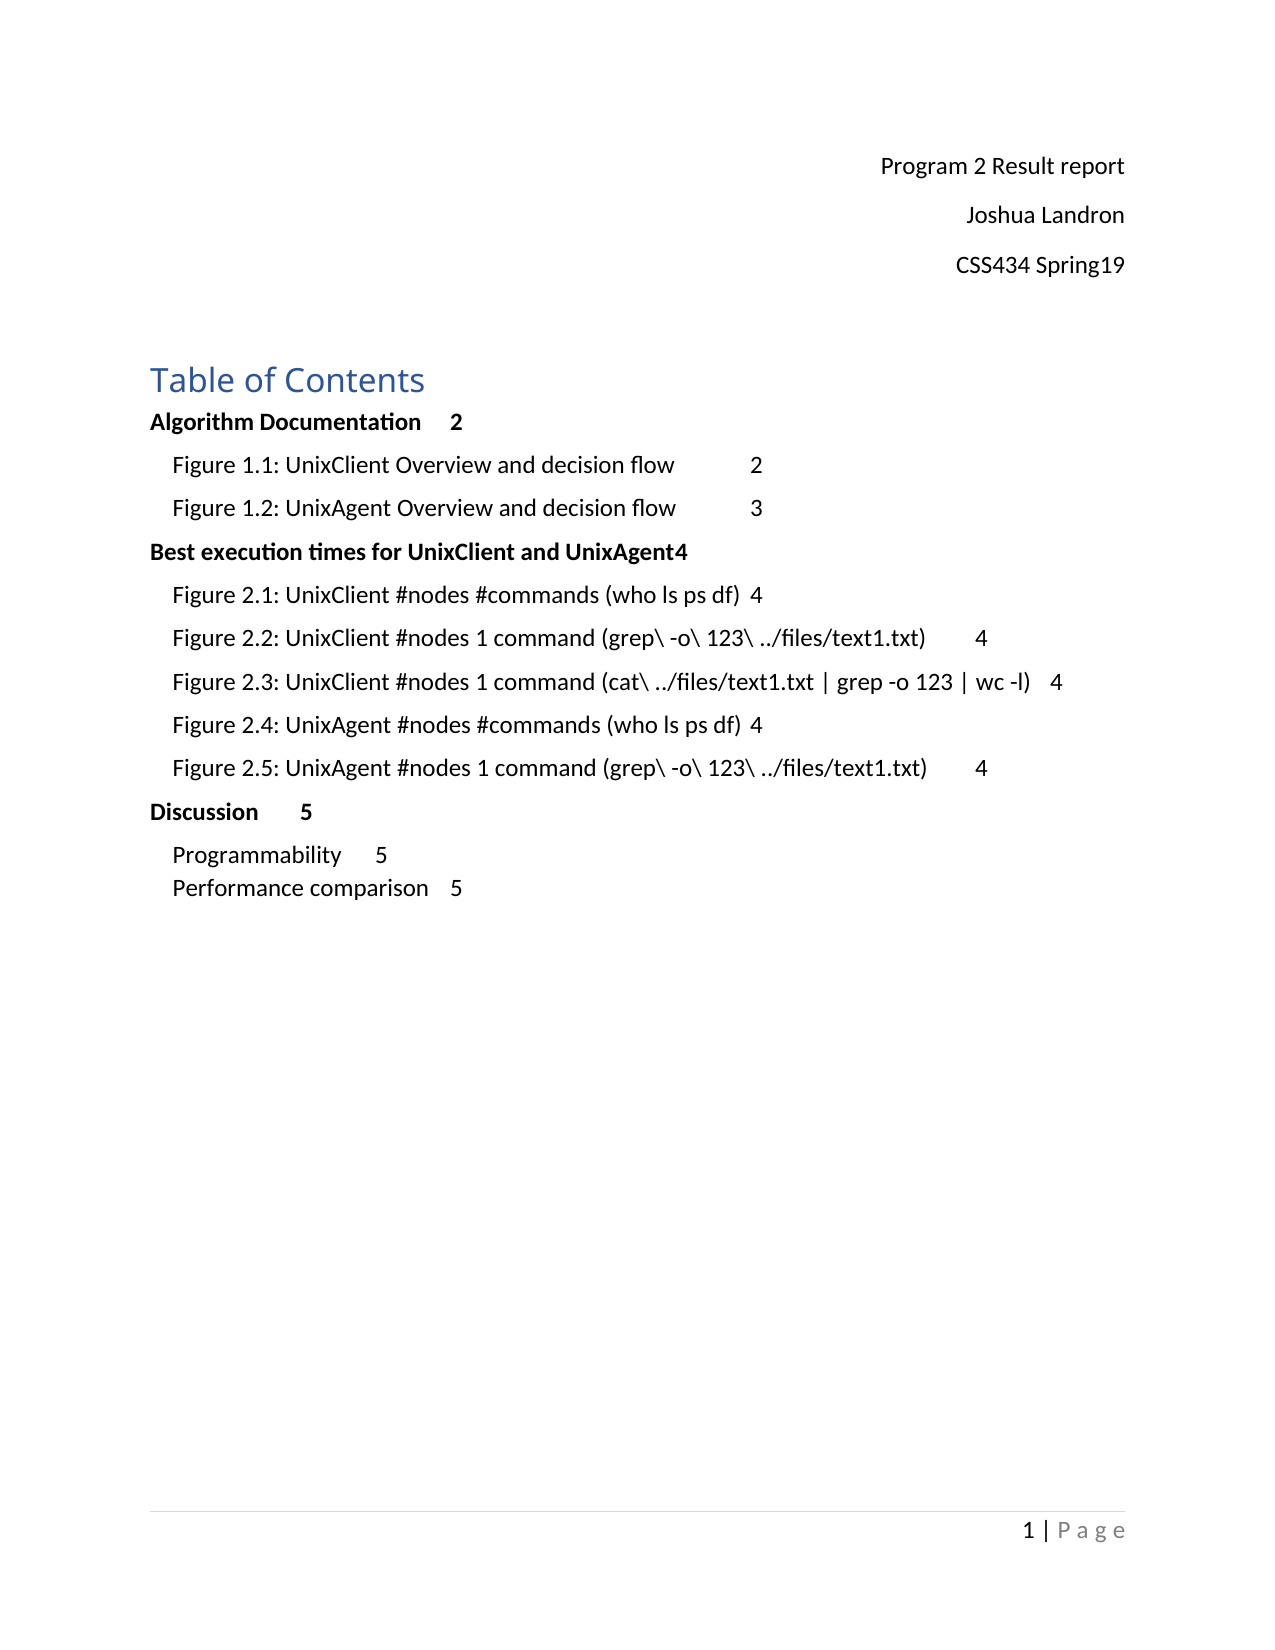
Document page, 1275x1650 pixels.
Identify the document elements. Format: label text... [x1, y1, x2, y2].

text Program 2 Result report [150, 150, 1125, 181]
text CSS434 Spring19 [150, 249, 1125, 280]
text Joshua Landron [150, 199, 1125, 230]
